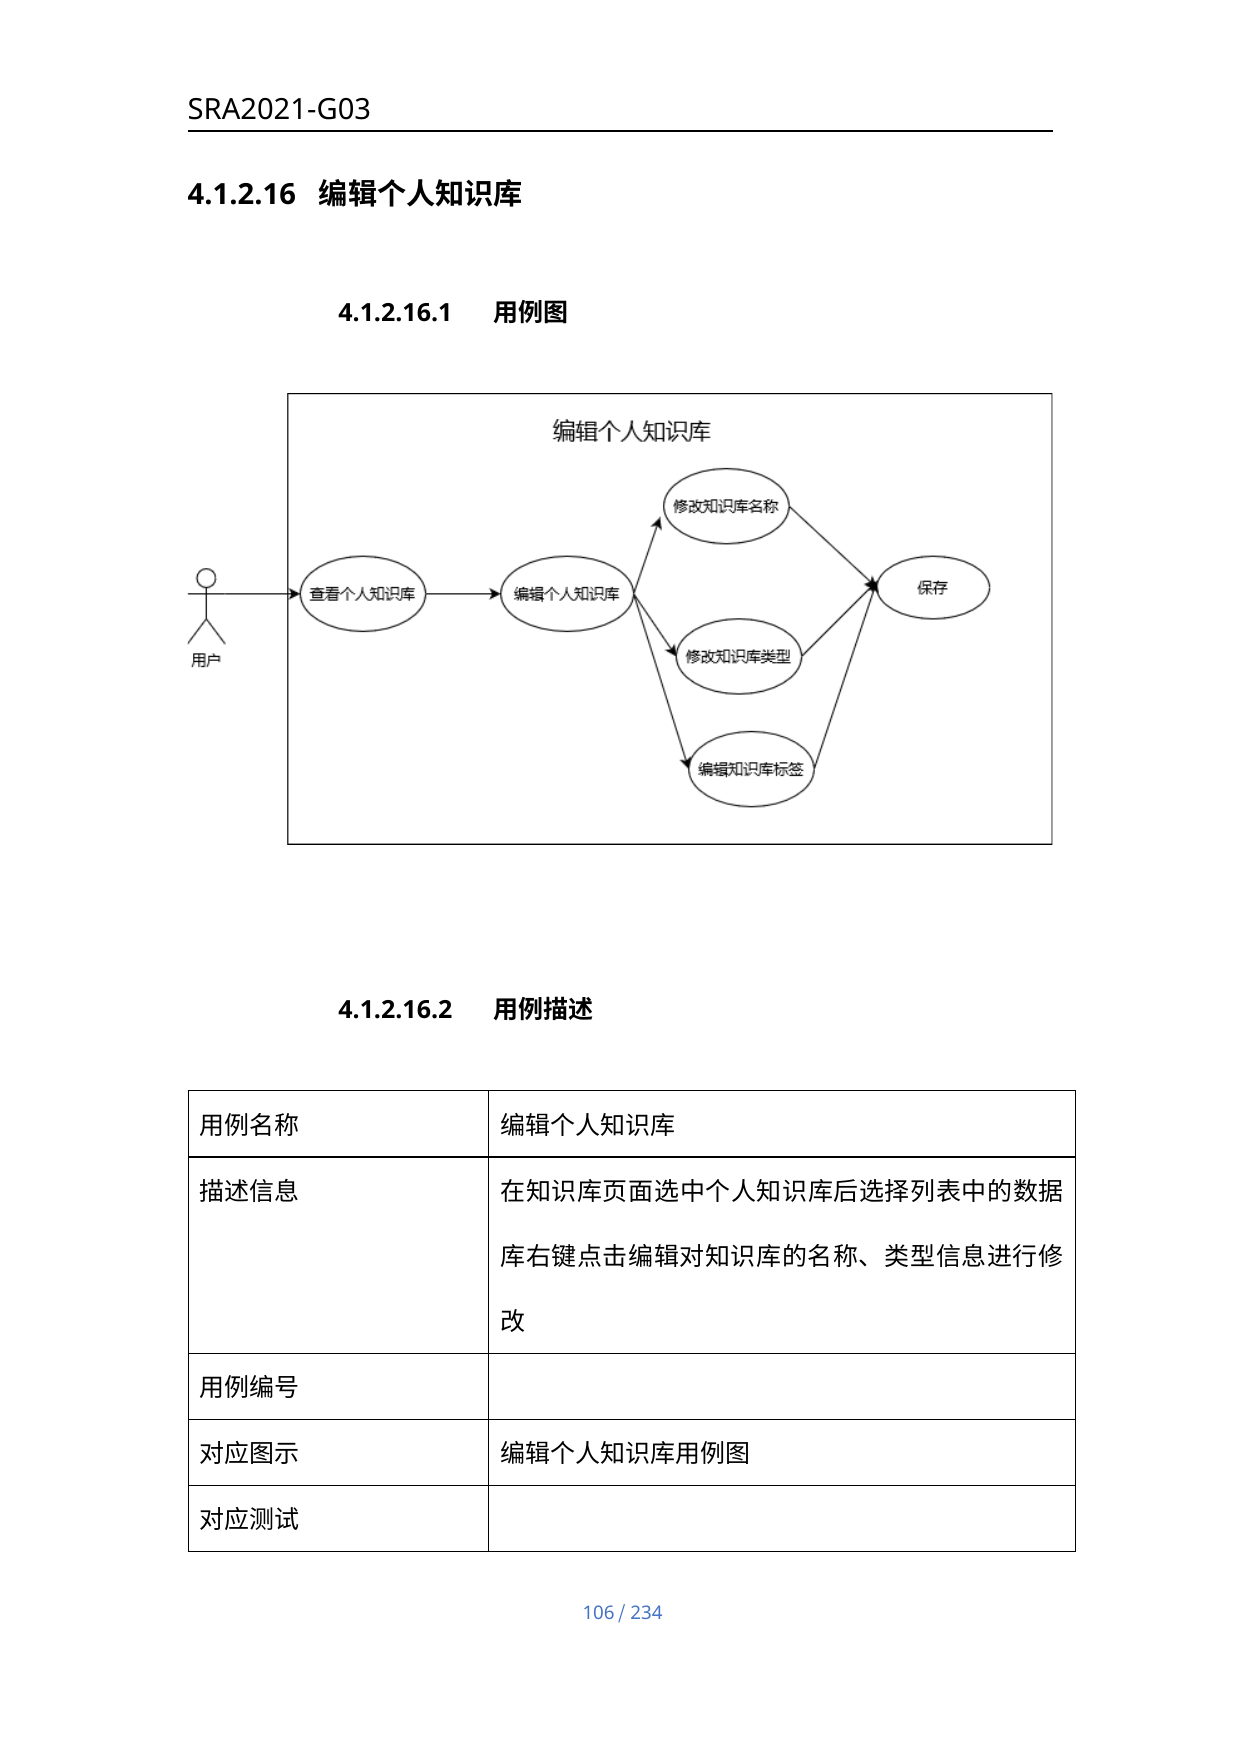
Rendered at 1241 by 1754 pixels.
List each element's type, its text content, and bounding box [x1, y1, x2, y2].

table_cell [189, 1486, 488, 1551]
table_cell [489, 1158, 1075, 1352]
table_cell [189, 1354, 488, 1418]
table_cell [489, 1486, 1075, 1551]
subtitle 用例描述 [187, 975, 1053, 1040]
subtitle 编辑个人知识库 [187, 159, 1053, 224]
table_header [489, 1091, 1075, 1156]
subtitle 用例图 [187, 278, 1053, 343]
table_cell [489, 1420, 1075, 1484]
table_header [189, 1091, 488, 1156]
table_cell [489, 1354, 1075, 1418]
picture [187, 393, 1053, 845]
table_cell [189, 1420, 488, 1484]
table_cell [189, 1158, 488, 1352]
